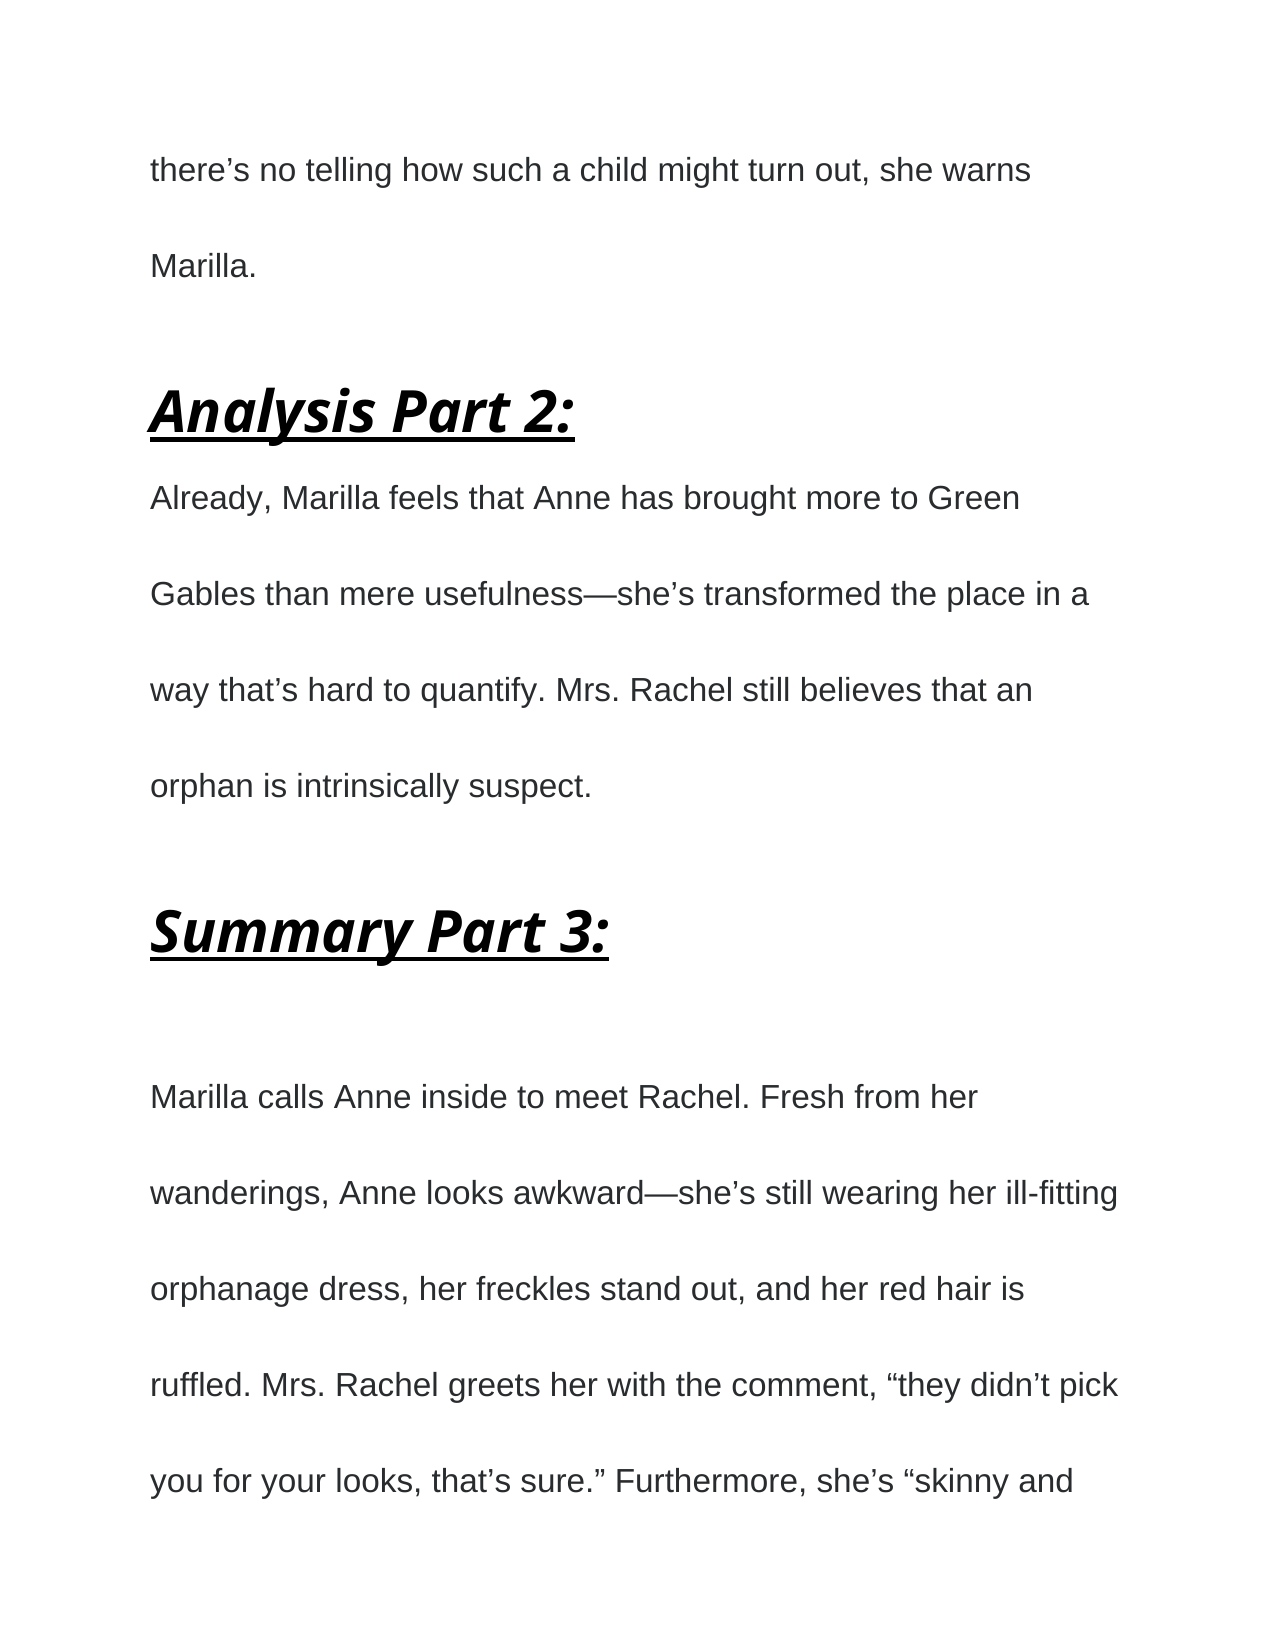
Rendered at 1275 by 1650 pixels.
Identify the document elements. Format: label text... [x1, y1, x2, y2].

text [150, 1077, 1125, 1500]
text Analysis Part 2: [150, 370, 1125, 450]
text Summary Part 3: [150, 890, 1125, 969]
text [150, 150, 1125, 284]
text Already, Marilla feels that Anne has brought more to Green Gables than mere usefulness—she’s transformed the place in a way that’s hard to quantify. Mrs. Rachel still believes that an orphan is intrinsically suspect. [150, 478, 1125, 804]
